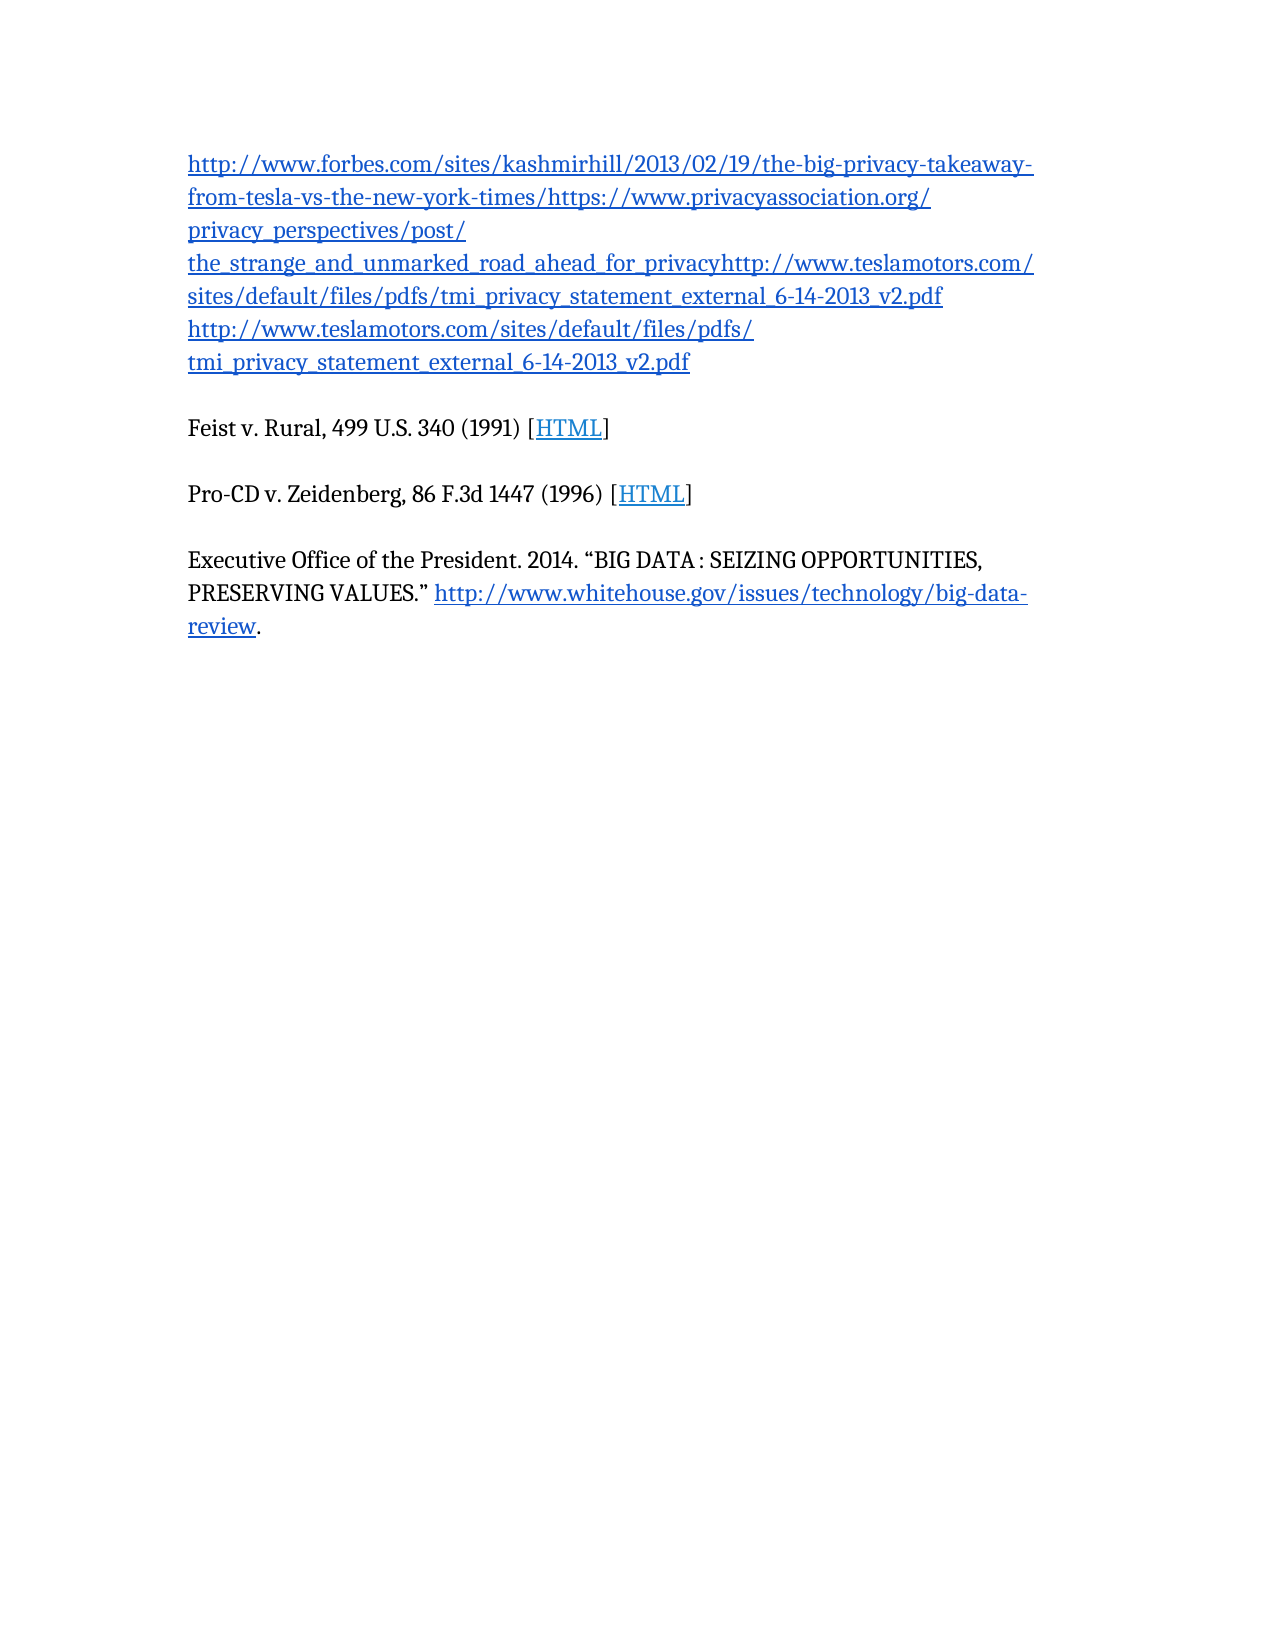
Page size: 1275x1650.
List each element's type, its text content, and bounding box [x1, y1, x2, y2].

text http://www.forbes.com/sites/kashmirhill/2013/02/19/the-big-privacy-takeaway-from-tesla-vs-the-new-york-times/https://www.privacyassociation.org/privacy_perspectives/post/the_strange_and_unmarked_road_ahead_for_privacyhttp://www.teslamotors.com/sites/default/files/pdfs/tmi_privacy_statement_external_6-14-2013_v2.pdf [187, 150, 1087, 311]
text http://www.teslamotors.com/sites/default/files/pdfs/tmi_privacy_statement_external_6-14-2013_v2.pdf [187, 315, 1087, 377]
text Pro-CD v. Zeidenberg, 86 F.3d 1447 (1996) [HTML] [187, 480, 1087, 509]
text Executive Office of the President. 2014. “BIG DATA : SEIZING OPPORTUNITIES, PRESERVING VALUES.” http://www.whitehouse.gov/issues/technology/big-data-review. [187, 546, 1087, 641]
text Feist v. Rural, 499 U.S. 340 (1991) [HTML] [187, 414, 1087, 443]
